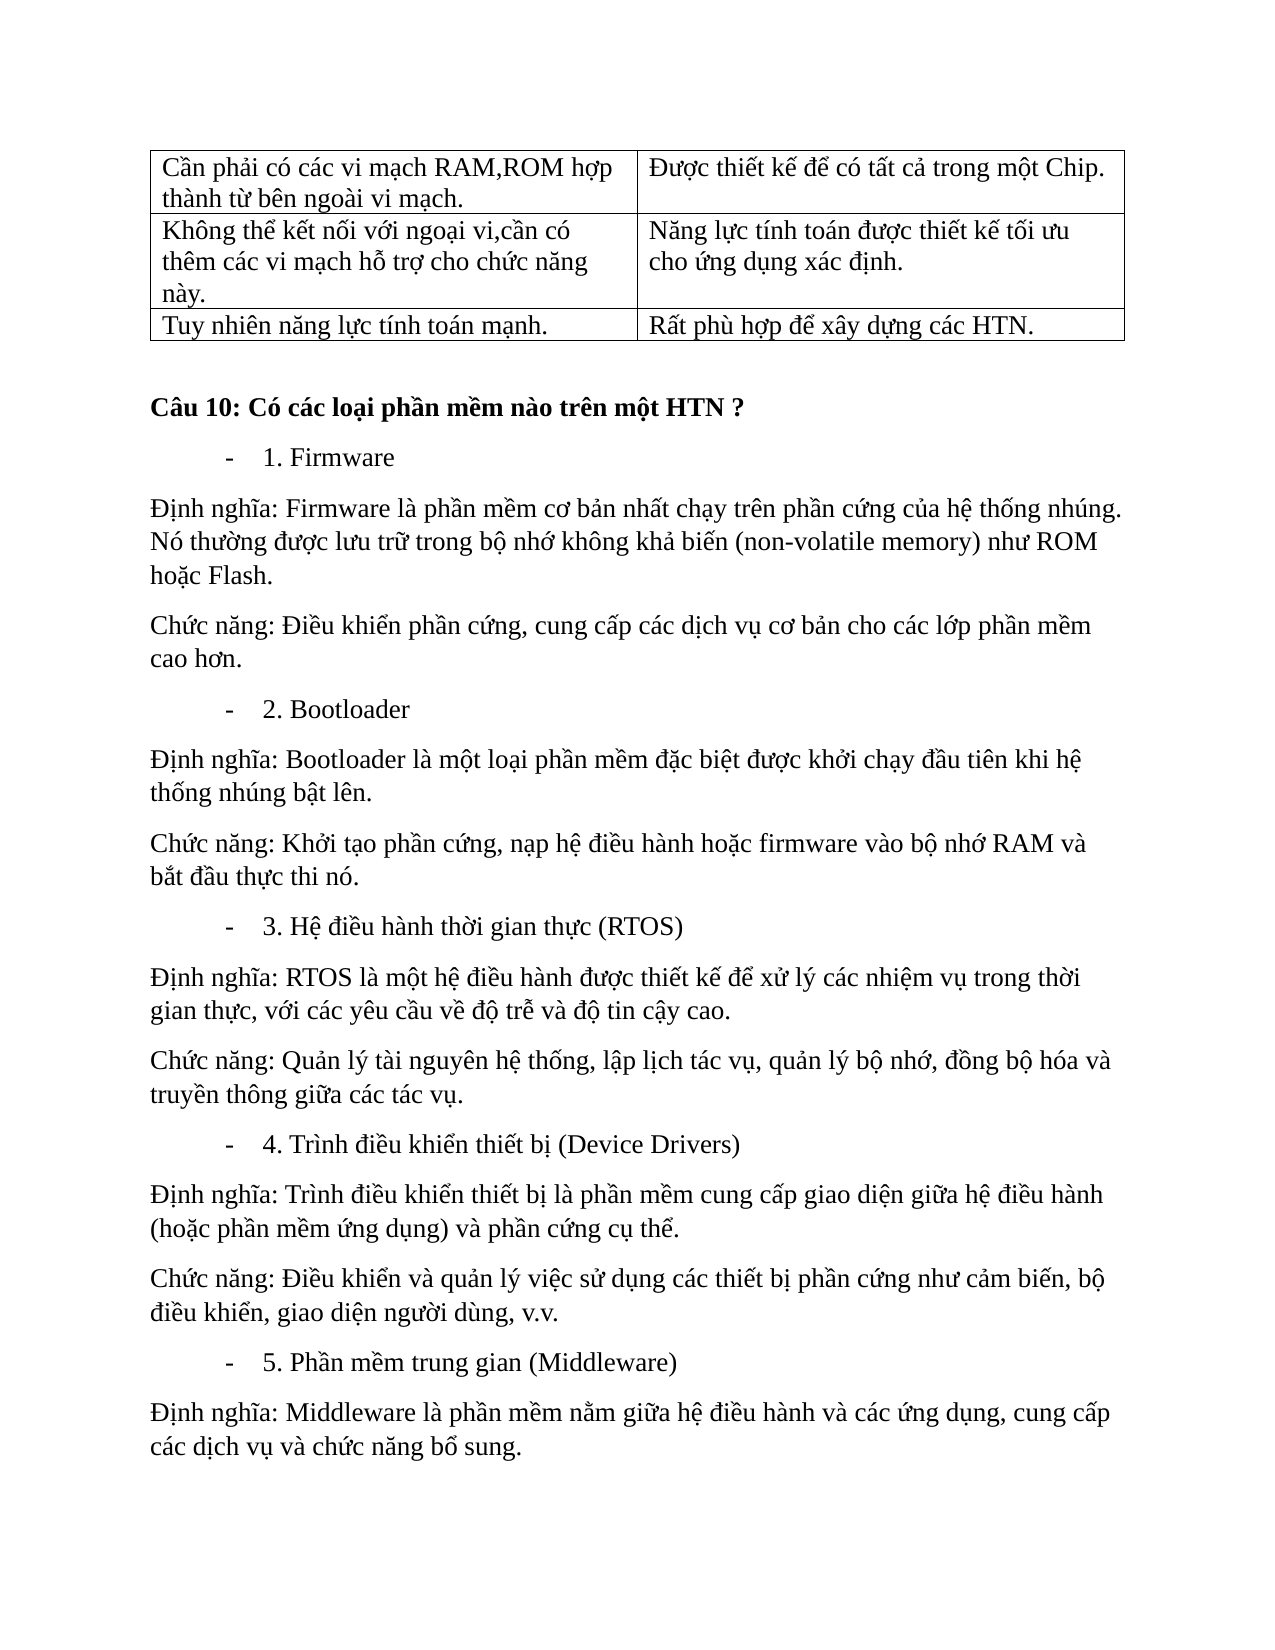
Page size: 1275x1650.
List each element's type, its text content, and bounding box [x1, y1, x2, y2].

list 5. Phần mềm trung gian (Middleware) [225, 1346, 1125, 1377]
table_cell Không thể kết nối với ngoại vi,cần có thêm các vi mạch hỗ trợ cho chức năng này. [151, 214, 637, 308]
text Định nghĩa: Trình điều khiển thiết bị là phần mềm cung cấp giao diện giữa hệ điều hành (hoặc phần mềm ứng dụng) và phần cứng cụ thể. [150, 1178, 1125, 1243]
text Chức năng: Khởi tạo phần cứng, nạp hệ điều hành hoặc firmware vào bộ nhớ RAM và bắt đầu thực thi nó. [150, 827, 1125, 891]
list 4. Trình điều khiển thiết bị (Device Drivers) [225, 1128, 1125, 1159]
table_cell Rất phù hợp để xây dựng các HTN. [638, 309, 1124, 340]
text Định nghĩa: Bootloader là một loại phần mềm đặc biệt được khởi chạy đầu tiên khi hệ thống nhúng bật lên. [150, 743, 1125, 808]
text Chức năng: Điều khiển và quản lý việc sử dụng các thiết bị phần cứng như cảm biến, bộ điều khiển, giao diện người dùng, v.v. [150, 1262, 1125, 1327]
list 2. Bootloader [225, 693, 1125, 724]
text Chức năng: Quản lý tài nguyên hệ thống, lập lịch tác vụ, quản lý bộ nhớ, đồng bộ hóa và truyền thông giữa các tác vụ. [150, 1044, 1125, 1109]
text Câu 10: Có các loại phần mềm nào trên một HTN ? [150, 391, 1125, 422]
table_cell Tuy nhiên năng lực tính toán mạnh. [151, 309, 637, 340]
list 3. Hệ điều hành thời gian thực (RTOS) [225, 910, 1125, 942]
text Định nghĩa: Middleware là phần mềm nằm giữa hệ điều hành và các ứng dụng, cung cấp các dịch vụ và chức năng bổ sung. [150, 1396, 1125, 1461]
text Định nghĩa: RTOS là một hệ điều hành được thiết kế để xử lý các nhiệm vụ trong thời gian thực, với các yêu cầu về độ trễ và độ tin cậy cao. [150, 961, 1125, 1025]
text Chức năng: Điều khiển phần cứng, cung cấp các dịch vụ cơ bản cho các lớp phần mềm cao hơn. [150, 609, 1125, 674]
list 1. Firmware [225, 441, 1125, 473]
table_cell Được thiết kế để có tất cả trong một Chip. [638, 151, 1124, 213]
table_cell Cần phải có các vi mạch RAM,ROM hợp thành từ bên ngoài vi mạch. [151, 151, 637, 213]
text Định nghĩa: Firmware là phần mềm cơ bản nhất chạy trên phần cứng của hệ thống nhúng. Nó thường được lưu trữ trong bộ nhớ không khả biến (non-volatile memory) như ROM hoặc Flash. [150, 492, 1125, 590]
table_cell Năng lực tính toán được thiết kế tối ưu cho ứng dụng xác định. [638, 214, 1124, 308]
